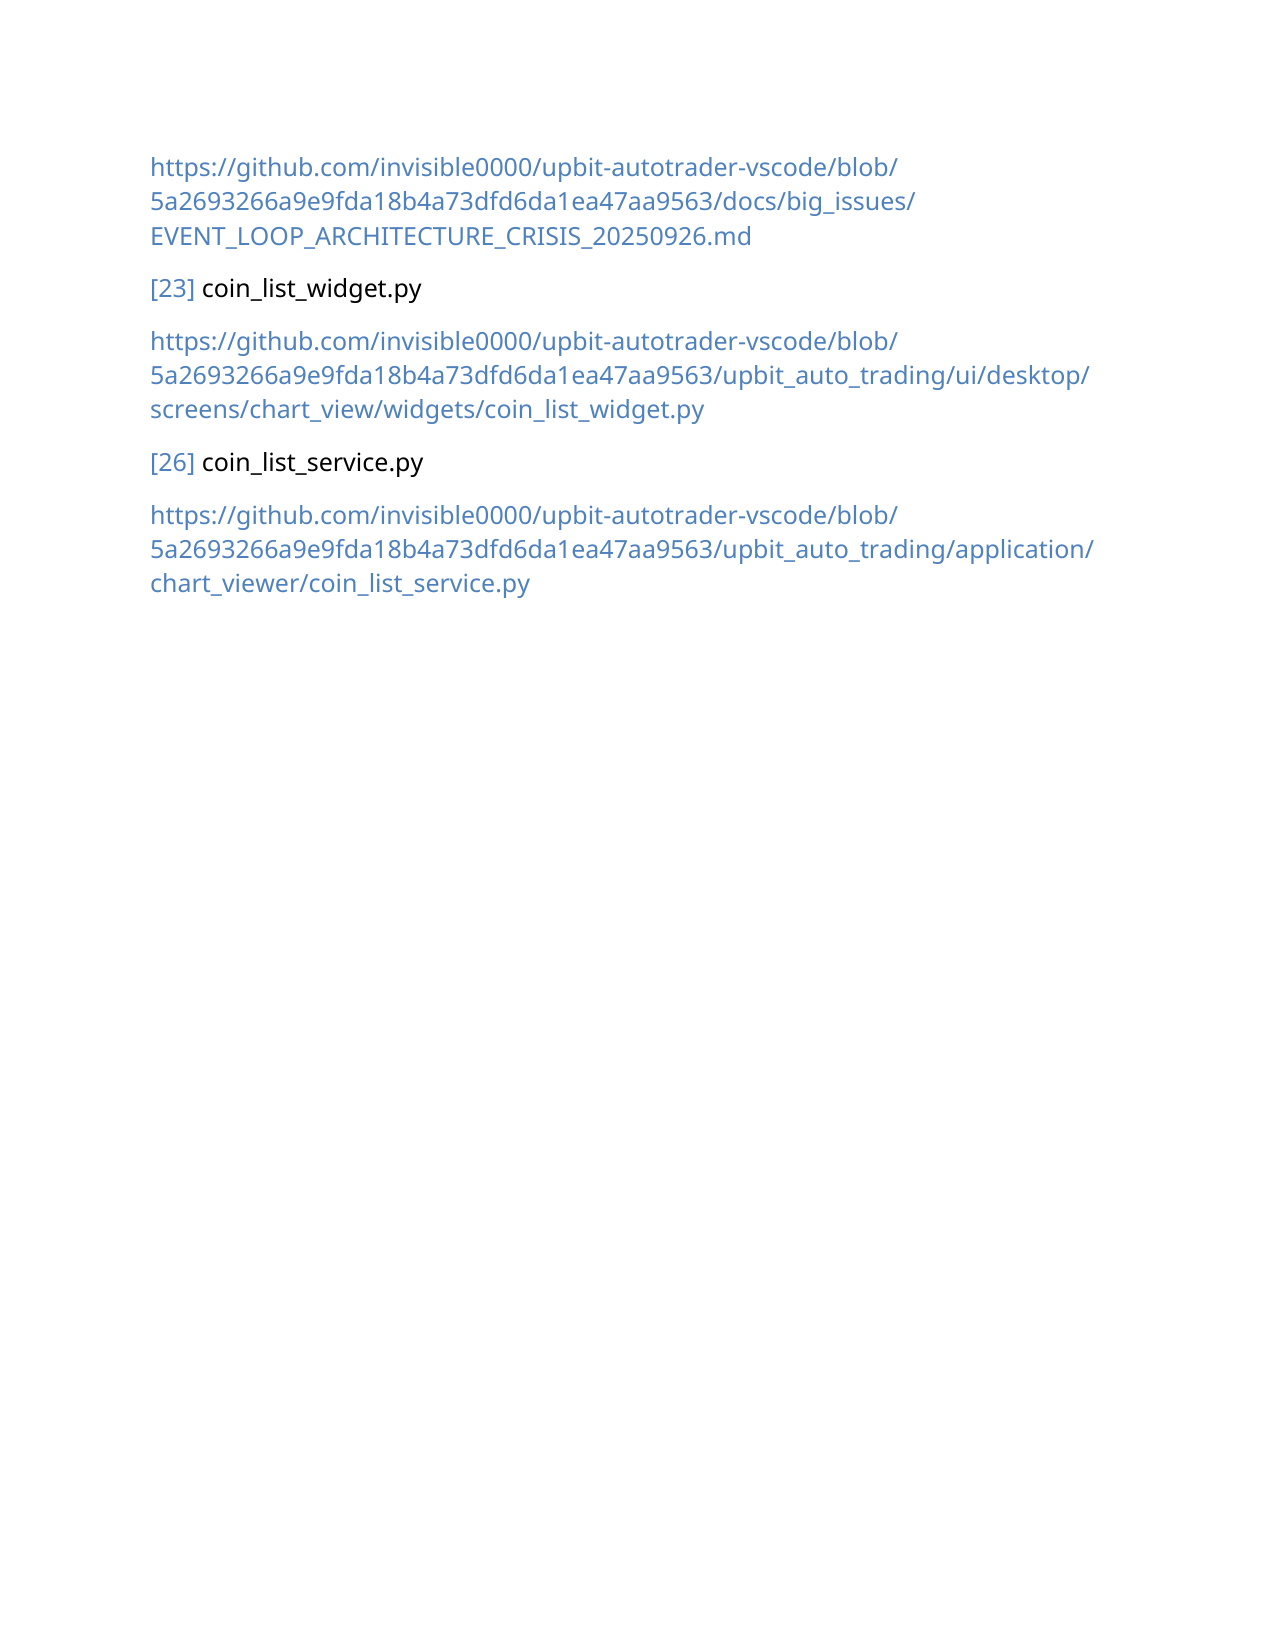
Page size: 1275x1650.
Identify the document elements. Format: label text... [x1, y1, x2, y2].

text https://github.com/invisible0000/upbit-autotrader-vscode/blob/5a2693266a9e9fda18b4a73dfd6da1ea47aa9563/docs/big_issues/EVENT_LOOP_ARCHITECTURE_CRISIS_20250926.md [150, 150, 1125, 252]
text [26] coin_list_service.py [150, 445, 1125, 479]
text [23] coin_list_widget.py [150, 271, 1125, 305]
text https://github.com/invisible0000/upbit-autotrader-vscode/blob/5a2693266a9e9fda18b4a73dfd6da1ea47aa9563/upbit_auto_trading/application/chart_viewer/coin_list_service.py [150, 497, 1125, 600]
text https://github.com/invisible0000/upbit-autotrader-vscode/blob/5a2693266a9e9fda18b4a73dfd6da1ea47aa9563/upbit_auto_trading/ui/desktop/screens/chart_view/widgets/coin_list_widget.py [150, 324, 1125, 426]
